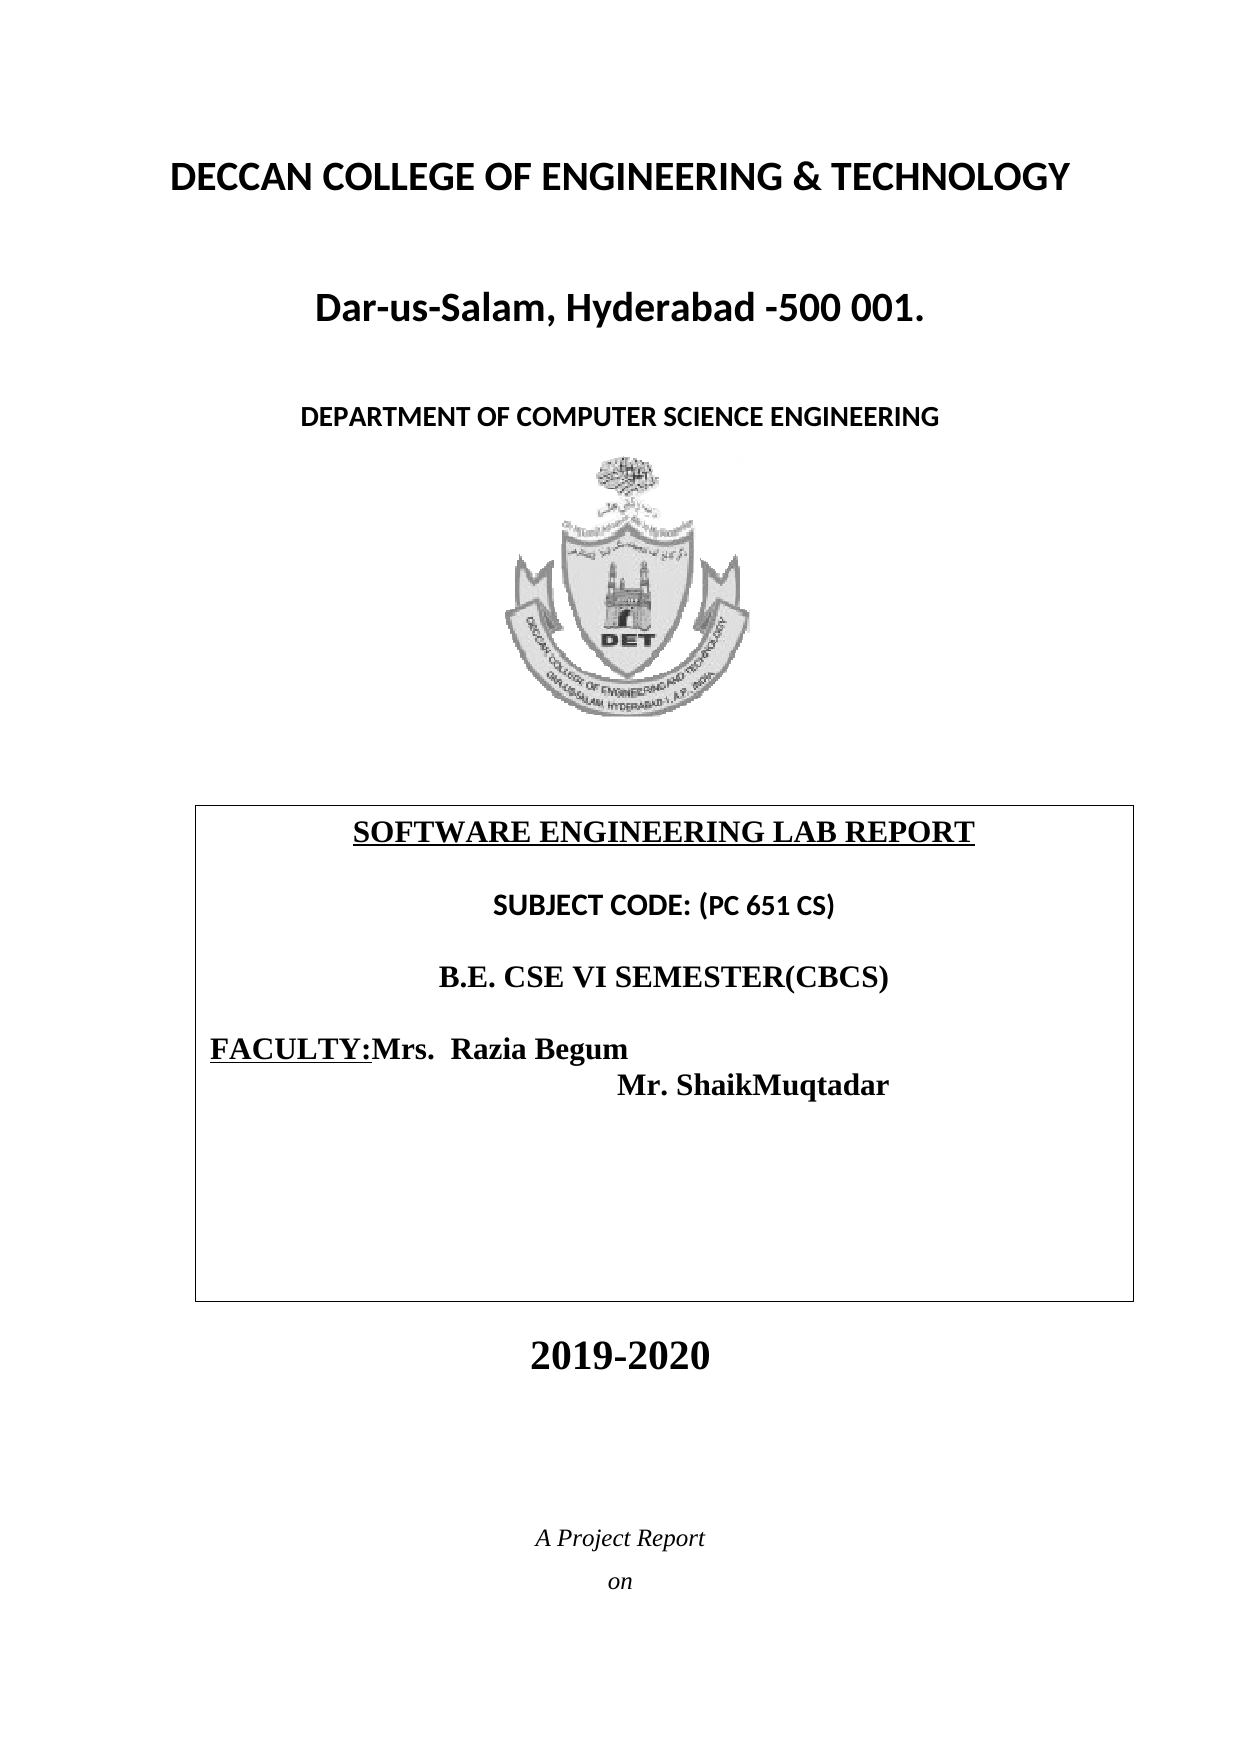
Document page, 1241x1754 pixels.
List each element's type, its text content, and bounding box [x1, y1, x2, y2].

text A Project Report [150, 1523, 1090, 1552]
text on [150, 1566, 1090, 1595]
title DEPARTMENT OF COMPUTER SCIENCE ENGINEERING [150, 398, 1090, 433]
text Dar-us-Salam, Hyderabad -500 001. [150, 281, 1090, 332]
text 2019-2020 [150, 871, 1090, 1379]
text DECCAN COLLEGE OF ENGINEERING & TECHNOLOGY [150, 150, 1090, 201]
